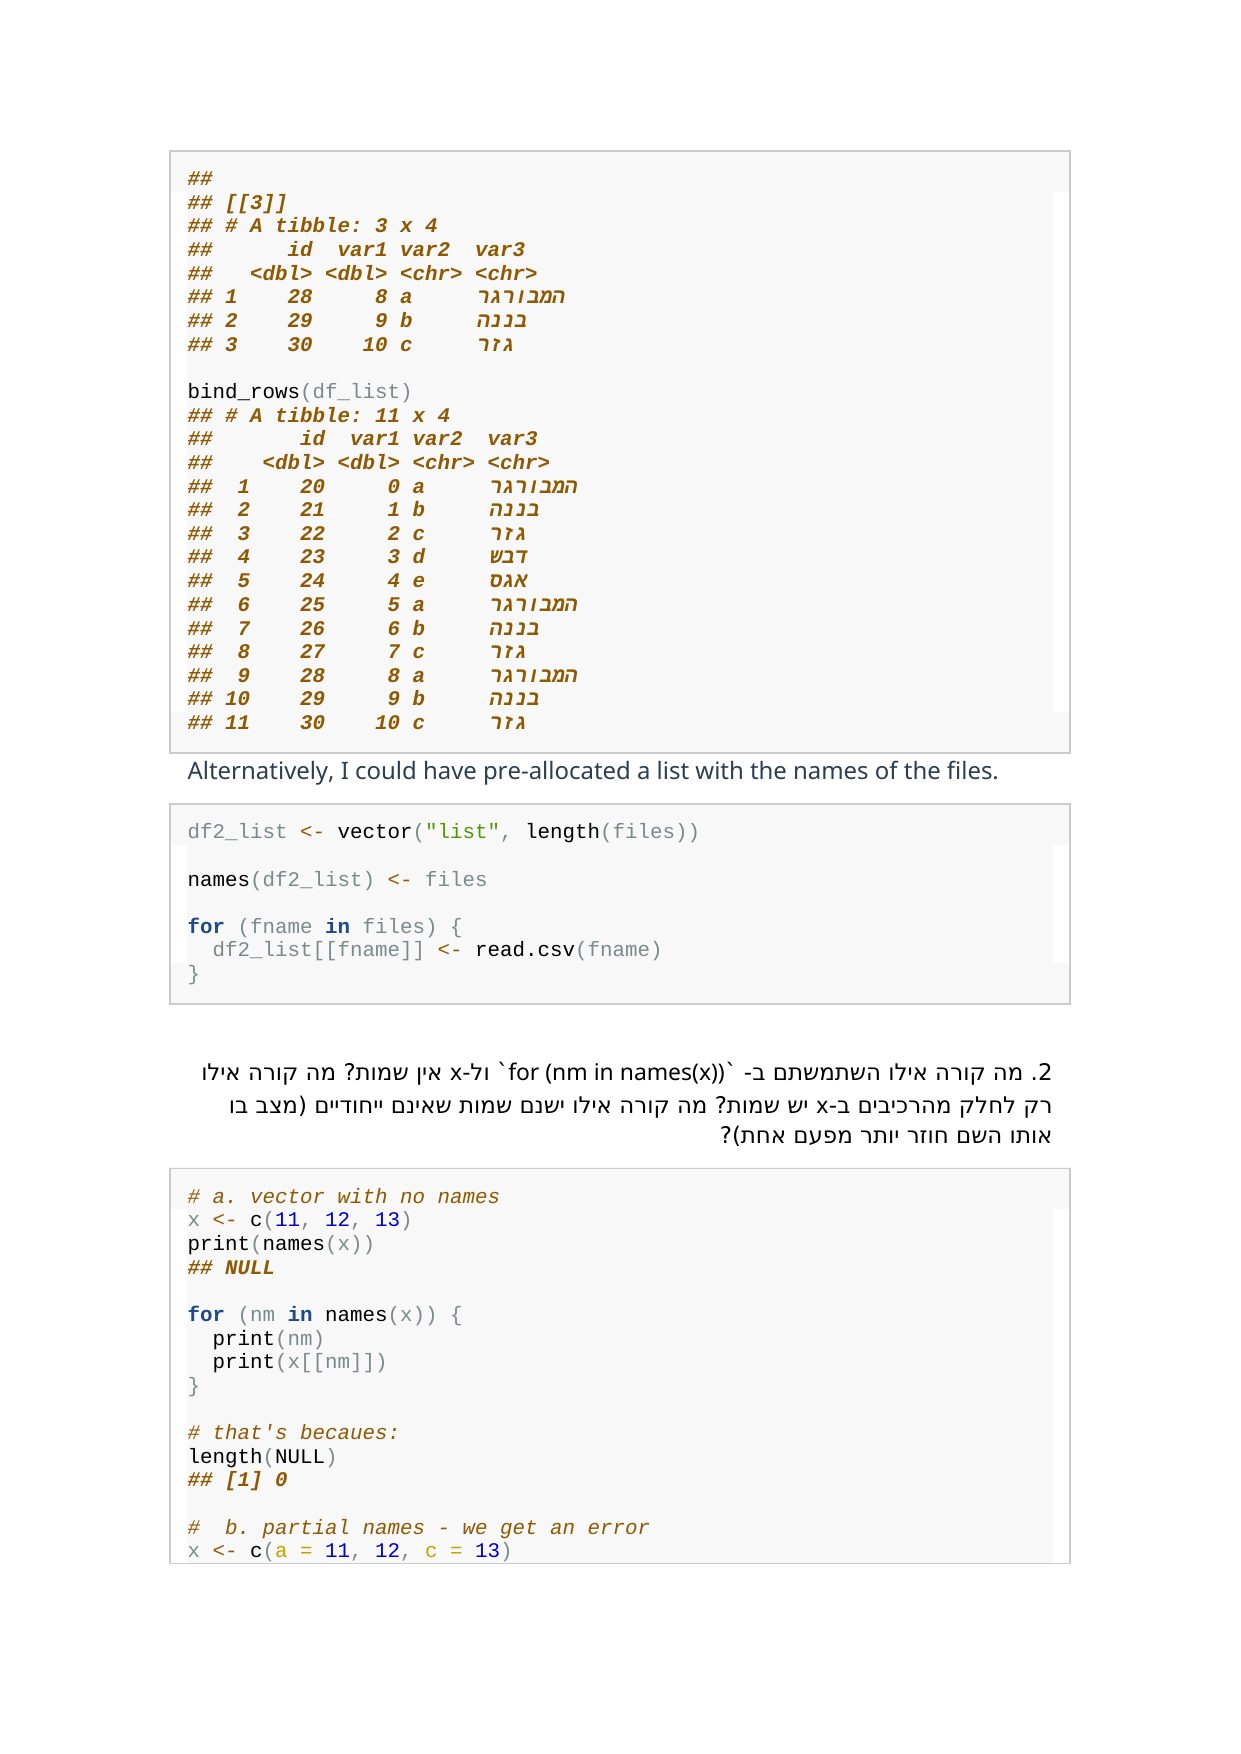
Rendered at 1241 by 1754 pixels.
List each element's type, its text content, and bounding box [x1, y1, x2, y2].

text 2. מה קורה אילו השתמשתם ב- `for (nm in names(x))` ול-x אין שמות? מה קורה אילו רק לחלק מהרכיבים ב-x יש שמות? מה קורה אילו ישנם שמות שאינם ייחודיים (מצב בו אותו השם חוזר יותר מפעם אחת)? [187, 1055, 1053, 1149]
text ## 3 22 2 c גזר [187, 523, 1053, 547]
text ## id var1 var2 var3 [187, 239, 1053, 263]
text for (fname in files) { [187, 916, 1053, 939]
text Alternatively, I could have pre-allocated a list with the names of the files. [187, 754, 1053, 787]
text ## # A tibble: 11 x 4 [187, 405, 1053, 428]
text ## 3 30 10 c גזר [187, 334, 1053, 357]
text bind_rows(df_list) [187, 381, 1053, 405]
text # that's becaues: [187, 1422, 1053, 1446]
text ## 11 30 10 c גזר [171, 694, 1069, 752]
text print(names(x)) [187, 1233, 1053, 1257]
text ## 2 21 1 b בננה [187, 499, 1053, 523]
text ## 1 20 0 a המבורגר [187, 476, 1053, 499]
text ## 4 23 3 d דבש [187, 547, 1053, 570]
text ## 6 25 5 a המבורגר [187, 594, 1053, 617]
text ## <dbl> <dbl> <chr> <chr> [187, 263, 1053, 286]
text } [171, 945, 1069, 1003]
text ## <dbl> <dbl> <chr> <chr> [187, 452, 1053, 476]
text print(nm) [187, 1328, 1053, 1351]
text length(NULL) [187, 1446, 1053, 1469]
text ## [171, 152, 1069, 192]
text df2_list <- vector("list", length(files)) [171, 805, 1069, 845]
text ## 7 26 6 b בננה [187, 617, 1053, 641]
text print(x[[nm]]) [187, 1351, 1053, 1375]
text ## # A tibble: 3 x 4 [187, 216, 1053, 239]
text ## id var1 var2 var3 [187, 428, 1053, 452]
text names(df2_list) <- files [187, 868, 1053, 892]
text ## 5 24 4 e אגס [187, 570, 1053, 594]
text ## 9 28 8 a המבורגר [187, 665, 1053, 688]
text # a. vector with no names [171, 1169, 1069, 1209]
text x <- c(a = 11, 12, c = 13) [187, 1540, 1053, 1563]
text ## 2 29 9 b בננה [187, 310, 1053, 334]
text ## [[3]] [187, 192, 1053, 216]
text } [187, 1375, 1053, 1398]
text ## 8 27 7 c גזר [187, 641, 1053, 665]
text for (nm in names(x)) { [187, 1304, 1053, 1328]
text ## NULL [187, 1257, 1053, 1280]
text # b. partial names - we get an error [187, 1517, 1053, 1540]
text ## [1] 0 [187, 1469, 1053, 1493]
text ## 1 28 8 a המבורגר [187, 286, 1053, 310]
text x <- c(11, 12, 13) [187, 1209, 1053, 1233]
